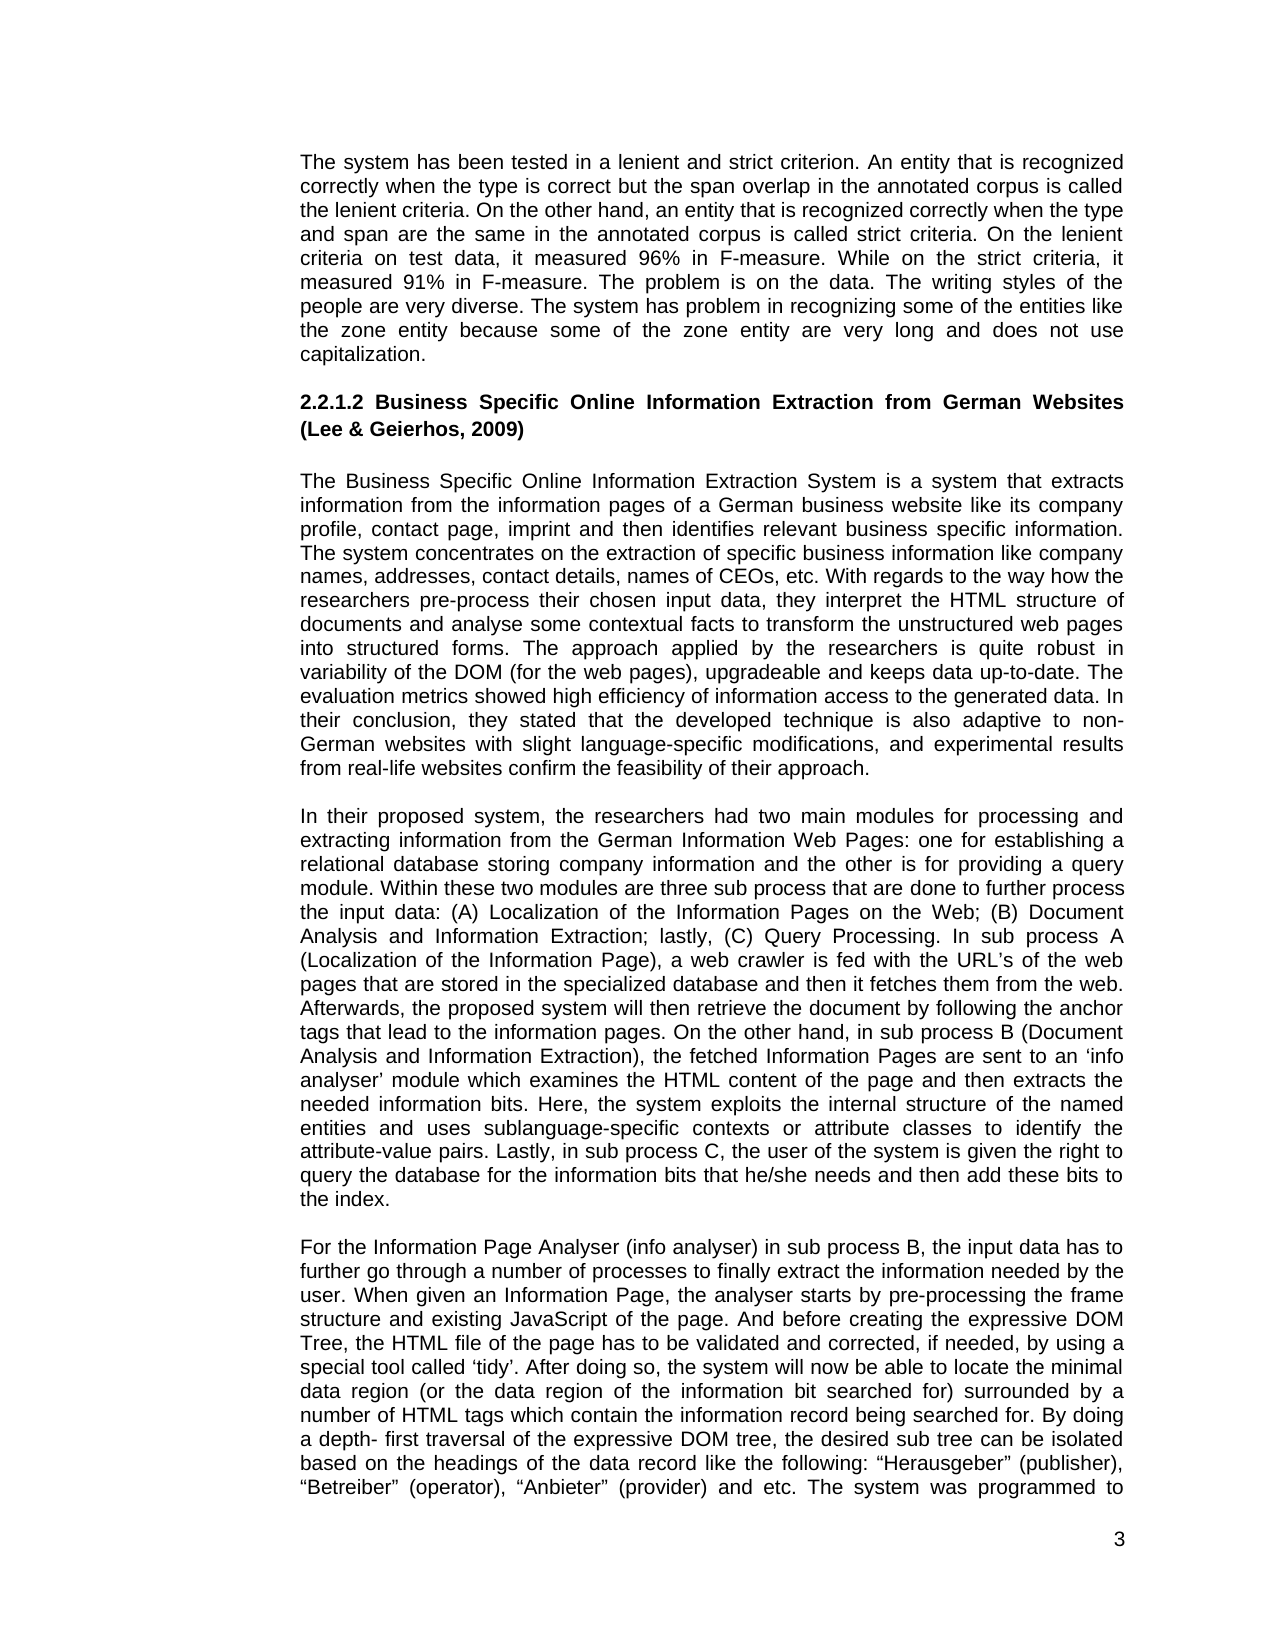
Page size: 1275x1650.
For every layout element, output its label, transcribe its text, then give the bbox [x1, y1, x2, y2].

text Business Specific Online Information Extraction from German Websites (Lee & Geierhos, 2009) [300, 389, 1125, 441]
text The system has been tested in a lenient and strict criterion. An entity that is recognized correctly when the type is correct but the span overlap in the annotated corpus is called the lenient criteria. On the other hand, an entity that is recognized correctly when the type and span are the same in the annotated corpus is called strict criteria. On the lenient criteria on test data, it measured 96% in F-measure. While on the strict criteria, it measured 91% in F-measure. The problem is on the data. The writing styles of the people are very diverse. The system has problem in recognizing some of the entities like the zone entity because some of the zone entity are very long and does not use capitalization. [300, 150, 1125, 366]
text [300, 1235, 1125, 1499]
text In their proposed system, the researchers had two main modules for processing and extracting information from the German Information Web Pages: one for establishing a relational database storing company information and the other is for providing a query module. Within these two modules are three sub process that are done to further process the input data: (A) Localization of the Information Pages on the Web; (B) Document Analysis and Information Extraction; lastly, (C) Query Processing. In sub process A (Localization of the Information Page), a web crawler is fed with the URL’s of the web pages that are stored in the specialized database and then it fetches them from the web. Afterwards, the proposed system will then retrieve the document by following the anchor tags that lead to the information pages. On the other hand, in sub process B (Document Analysis and Information Extraction), the fetched Information Pages are sent to an ‘info analyser’ module which examines the HTML content of the page and then extracts the needed information bits. Here, the system exploits the internal structure of the named entities and uses sublanguage-specific contexts or attribute classes to identify the attribute-value pairs. Lastly, in sub process C, the user of the system is given the right to query the database for the information bits that he/she needs and then add these bits to the index. [300, 804, 1125, 1211]
text The Business Specific Online Information Extraction System is a system that extracts information from the information pages of a German business website like its company profile, contact page, imprint and then identifies relevant business specific information. The system concentrates on the extraction of specific business information like company names, addresses, contact details, names of CEOs, etc. With regards to the way how the researchers pre-process their chosen input data, they interpret the HTML structure of documents and analyse some contextual facts to transform the unstructured web pages into structured forms. The approach applied by the researchers is quite robust in variability of the DOM (for the web pages), upgradeable and keeps data up-to-date. The evaluation metrics showed high efficiency of information access to the generated data. In their conclusion, they stated that the developed technique is also adaptive to non-German websites with slight language-specific modifications, and experimental results from real-life websites confirm the feasibility of their approach. [300, 468, 1125, 780]
